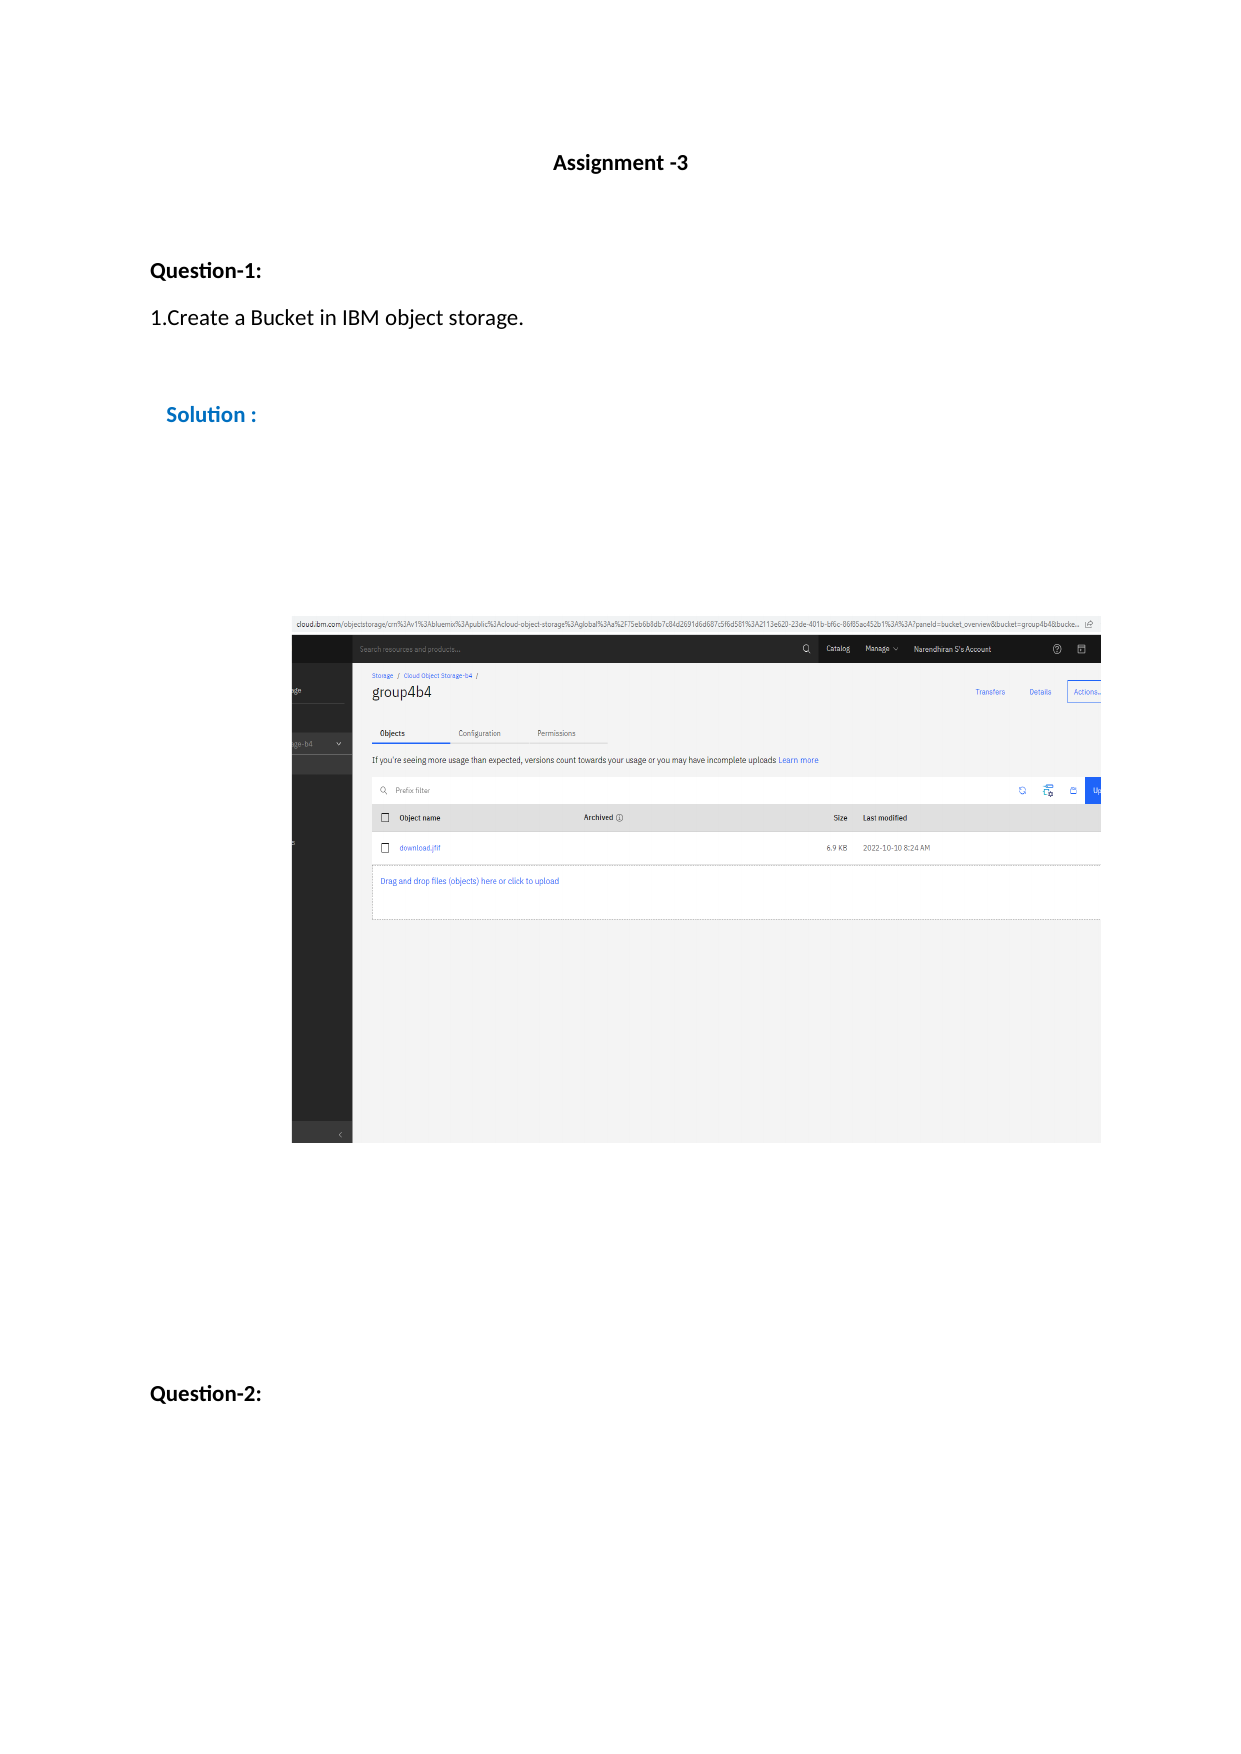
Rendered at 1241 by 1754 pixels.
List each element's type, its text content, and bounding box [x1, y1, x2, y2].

text 1.Create a Bucket in IBM object storage. [150, 303, 1121, 331]
subtitle Question-2: [150, 1379, 1121, 1407]
text Question-1: [150, 256, 1121, 284]
table_cell [145, 537, 1112, 1143]
subtitle Assignment -3 [148, 148, 1092, 176]
picture [291, 614, 1101, 1143]
table_header Solution : [145, 404, 1112, 537]
